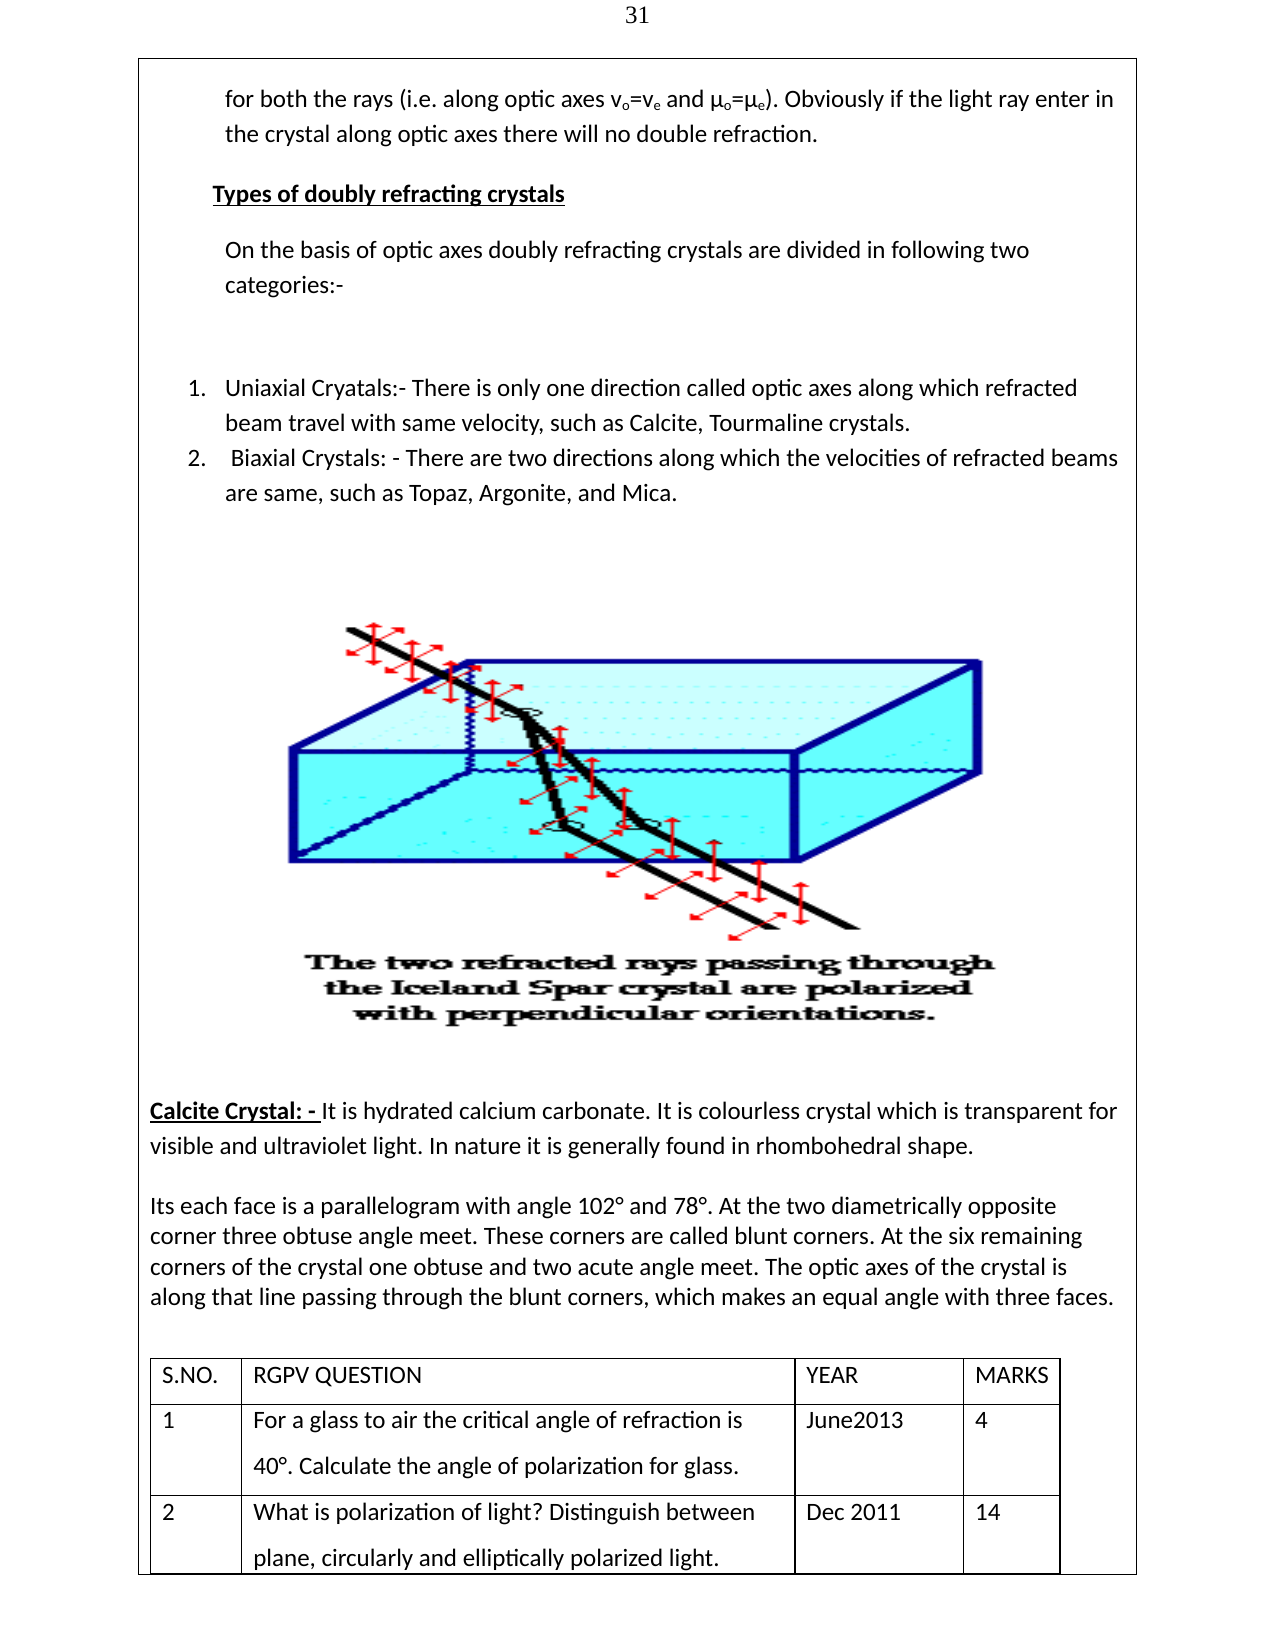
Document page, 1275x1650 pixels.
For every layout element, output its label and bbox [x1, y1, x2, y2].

table_cell [139, 59, 1136, 1573]
picture [187, 597, 1009, 1066]
